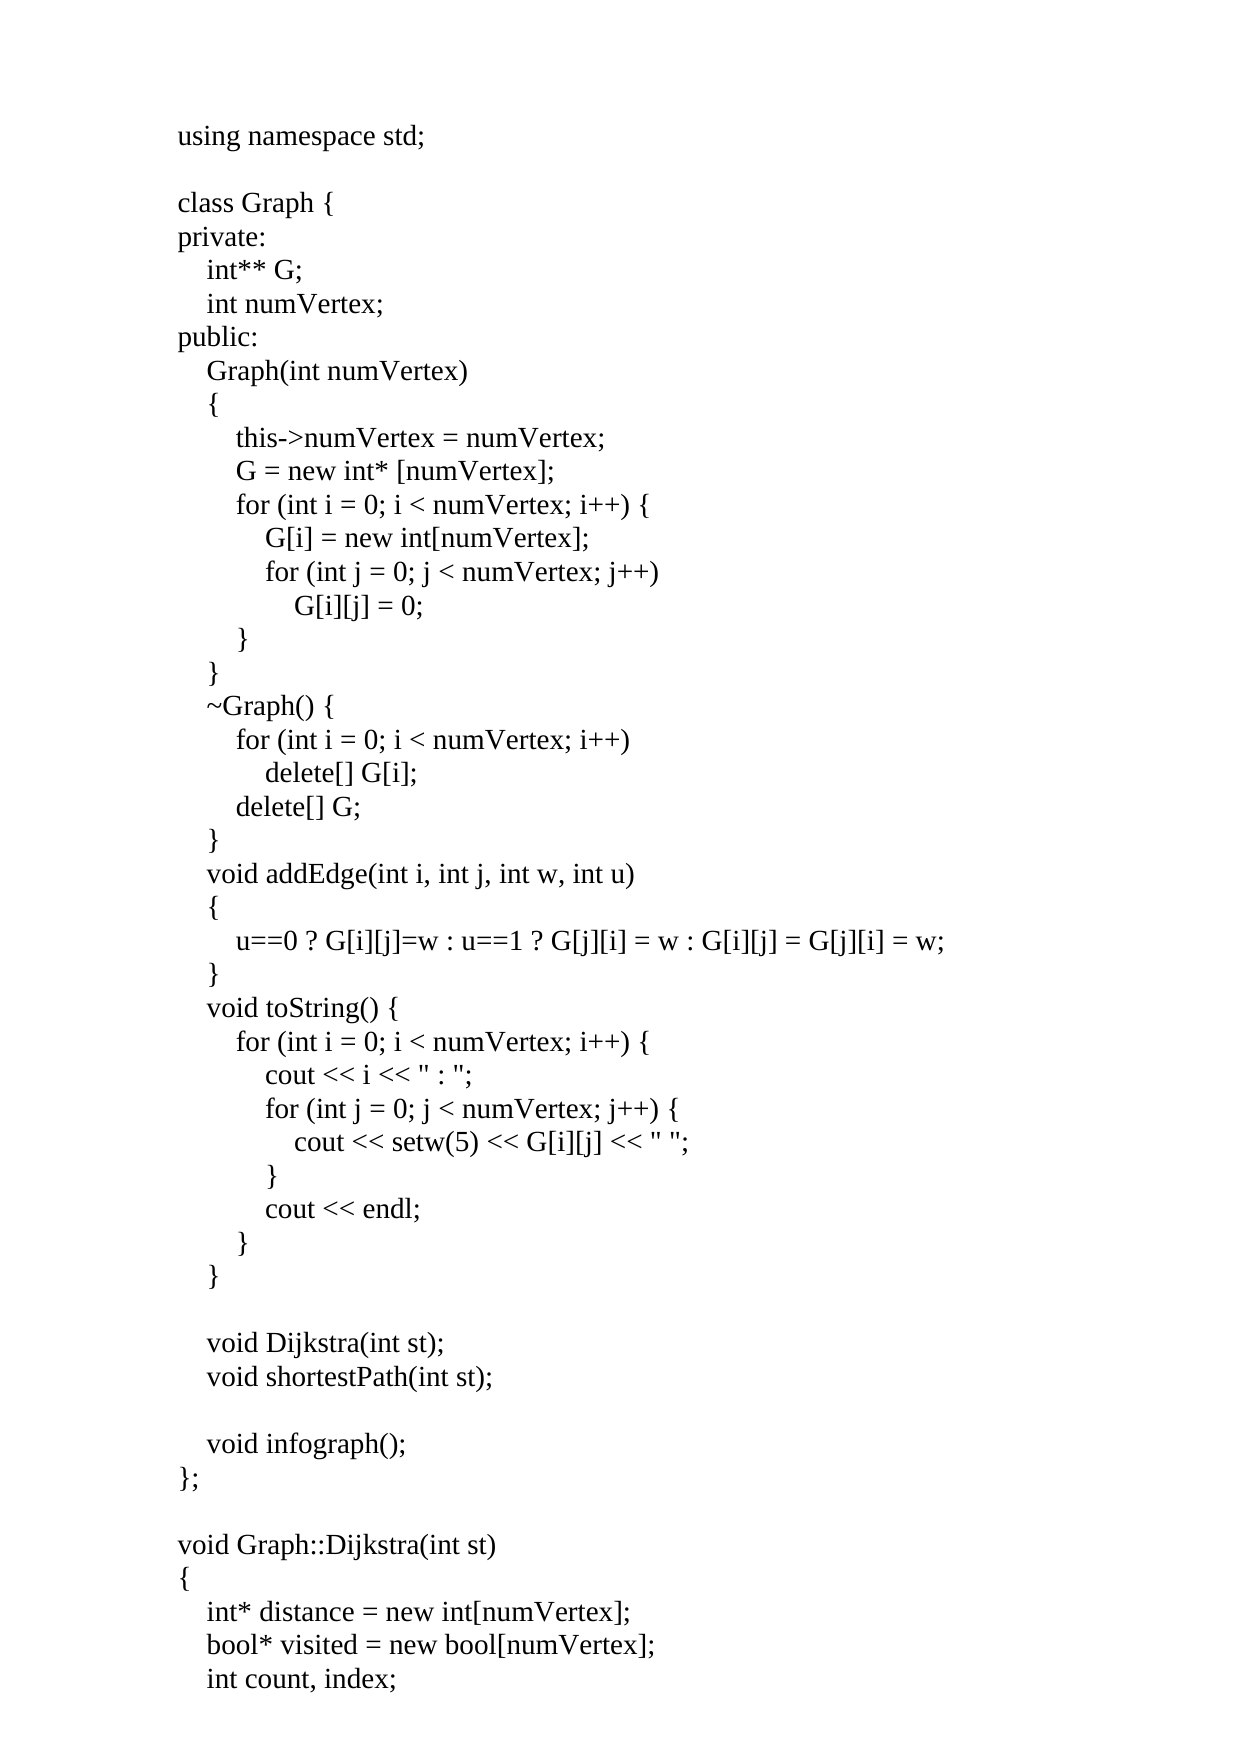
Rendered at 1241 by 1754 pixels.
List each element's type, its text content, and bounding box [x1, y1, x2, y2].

text void Dijkstra(int st); [177, 1326, 1152, 1359]
text { [177, 1560, 1152, 1594]
text } [177, 621, 1152, 655]
text class Graph { [177, 185, 1152, 219]
text } [177, 1225, 1152, 1258]
text int count, index; [177, 1661, 1152, 1694]
text G[i] = new int[numVertex]; [177, 521, 1152, 554]
text delete[] G; [177, 789, 1152, 822]
text int* distance = new int[numVertex]; [177, 1594, 1152, 1627]
text } [177, 822, 1152, 856]
text cout << i << " : "; [177, 1057, 1152, 1091]
text for (int i = 0; i < numVertex; i++) { [177, 1024, 1152, 1057]
text void shortestPath(int st); [177, 1359, 1152, 1393]
text int numVertex; [177, 286, 1152, 319]
text G[i][j] = 0; [177, 588, 1152, 621]
text u==0 ? G[i][j]=w : u==1 ? G[j][i] = w : G[i][j] = G[j][i] = w; [177, 923, 1152, 957]
text }; [177, 1460, 1152, 1493]
text } [177, 1158, 1152, 1191]
text private: [177, 219, 1152, 252]
text } [177, 1258, 1152, 1292]
text } [177, 957, 1152, 990]
text Graph(int numVertex) [177, 353, 1152, 386]
text void addEdge(int i, int j, int w, int u) [177, 856, 1152, 889]
text void Graph::Dijkstra(int st) [177, 1527, 1152, 1560]
text bool* visited = new bool[numVertex]; [177, 1627, 1152, 1661]
text this->numVertex = numVertex; [177, 420, 1152, 453]
text int** G; [177, 252, 1152, 286]
text for (int i = 0; i < numVertex; i++) [177, 722, 1152, 755]
text { [177, 386, 1152, 420]
text for (int i = 0; i < numVertex; i++) { [177, 487, 1152, 521]
text public: [177, 319, 1152, 353]
text void toString() { [177, 990, 1152, 1024]
text G = new int* [numVertex]; [177, 453, 1152, 487]
text for (int j = 0; j < numVertex; j++) { [177, 1091, 1152, 1124]
text } [177, 655, 1152, 688]
text for (int j = 0; j < numVertex; j++) [177, 554, 1152, 588]
text cout << setw(5) << G[i][j] << " "; [177, 1124, 1152, 1158]
text cout << endl; [177, 1191, 1152, 1225]
text ~Graph() { [177, 688, 1152, 722]
text delete[] G[i]; [177, 755, 1152, 789]
text void infograph(); [177, 1426, 1152, 1460]
text using namespace std; [177, 118, 1152, 152]
text { [177, 889, 1152, 923]
